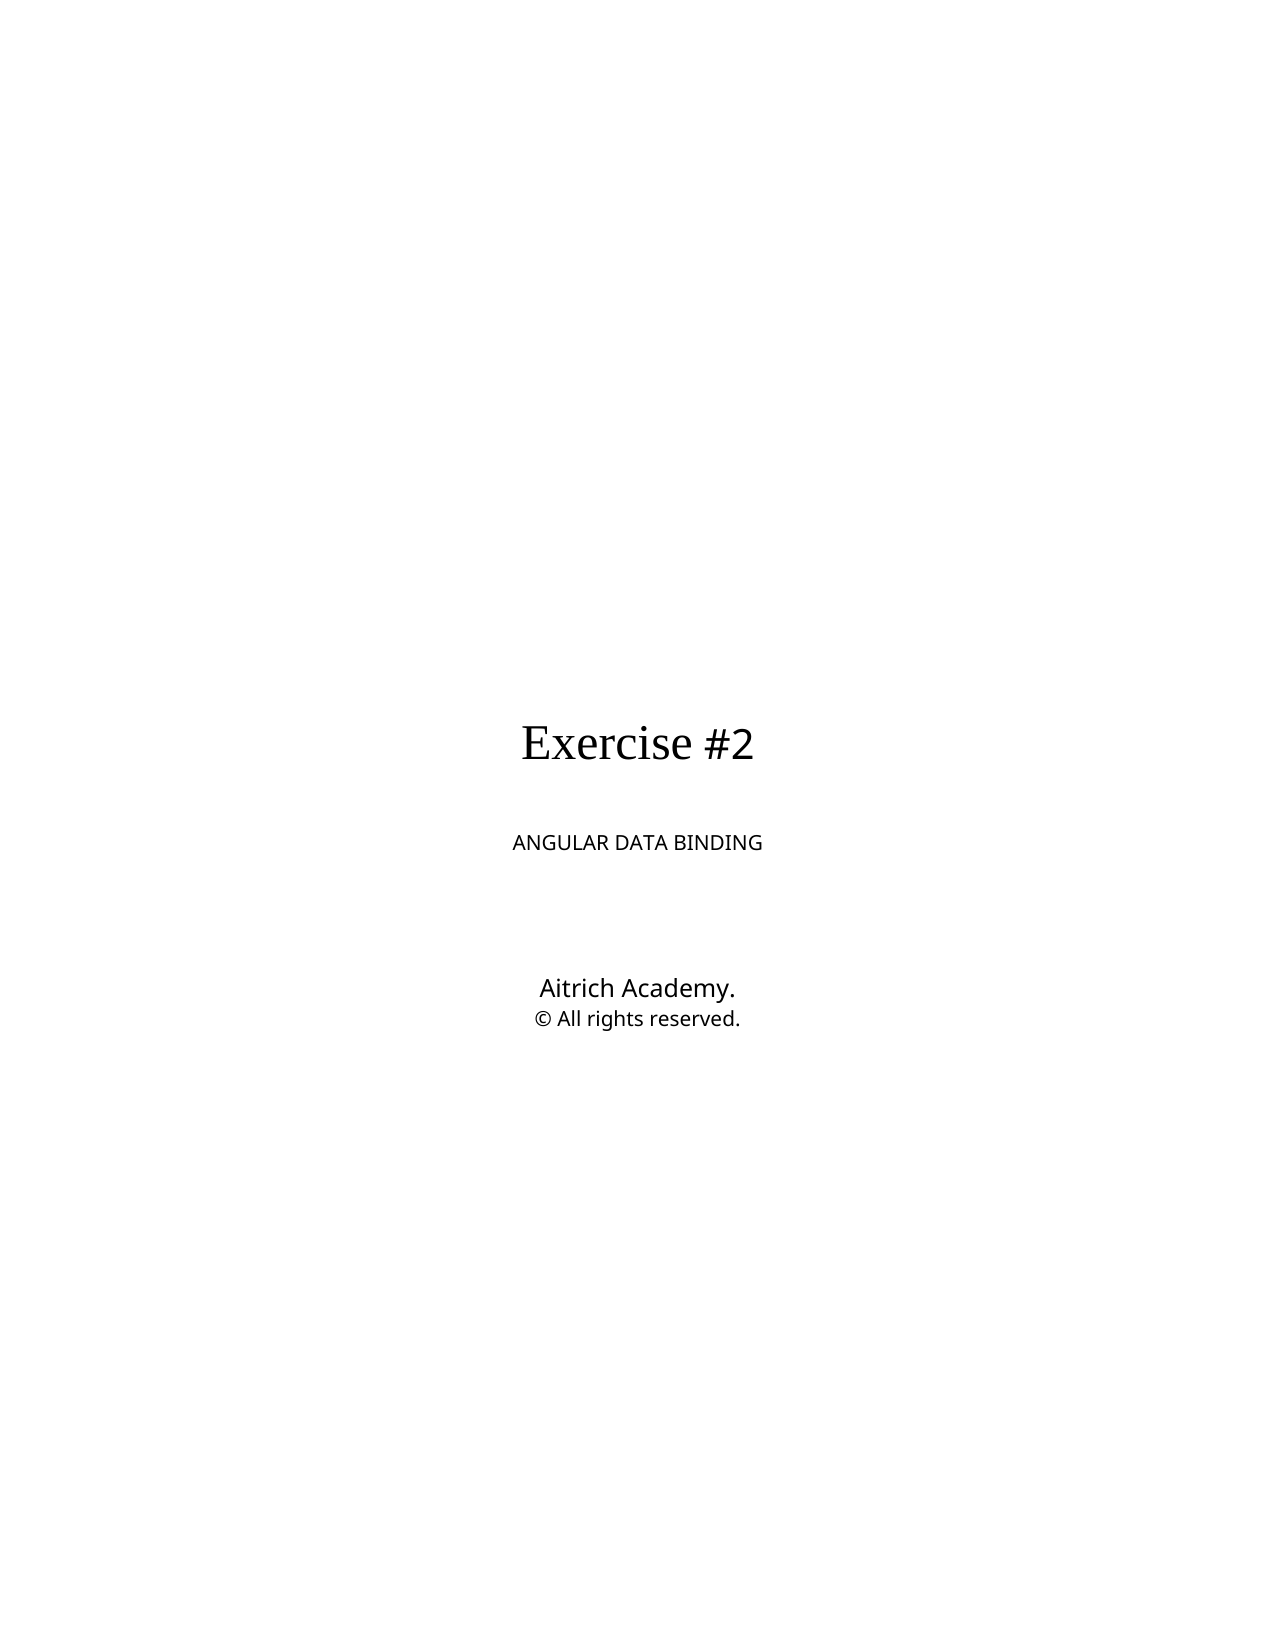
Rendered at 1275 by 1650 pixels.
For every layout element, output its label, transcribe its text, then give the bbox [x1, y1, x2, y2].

text Aitrich Academy. [150, 970, 1125, 1004]
text Exercise #2 [150, 712, 1125, 771]
text ANGULAR DATA BINDING [150, 828, 1125, 857]
text © All rights reserved. [150, 1004, 1125, 1033]
